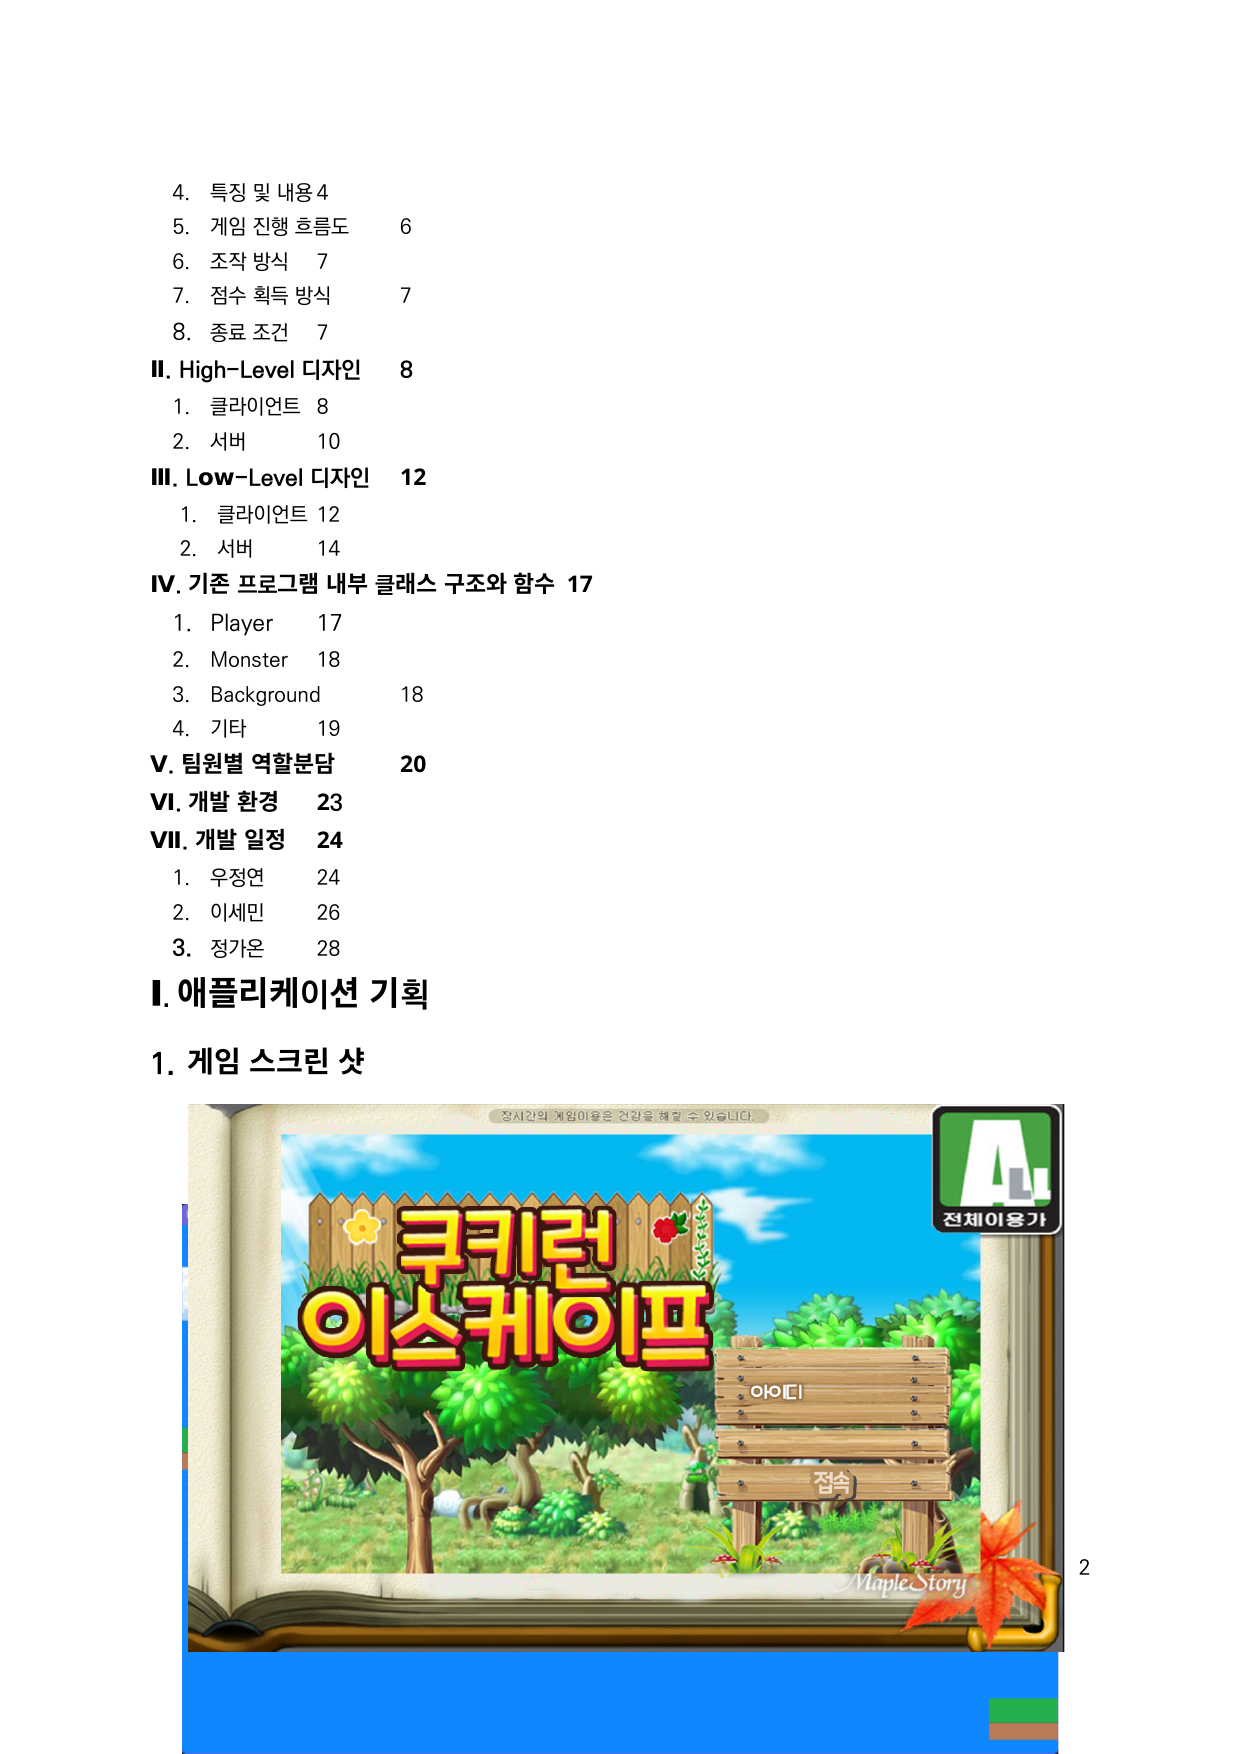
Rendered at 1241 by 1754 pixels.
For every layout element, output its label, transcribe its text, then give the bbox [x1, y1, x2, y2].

picture [182, 1104, 1065, 1754]
text Ⅰ. 애플리케이션 기획 [150, 970, 1090, 1021]
list 게임 스크린 샷 [150, 1042, 1090, 1087]
